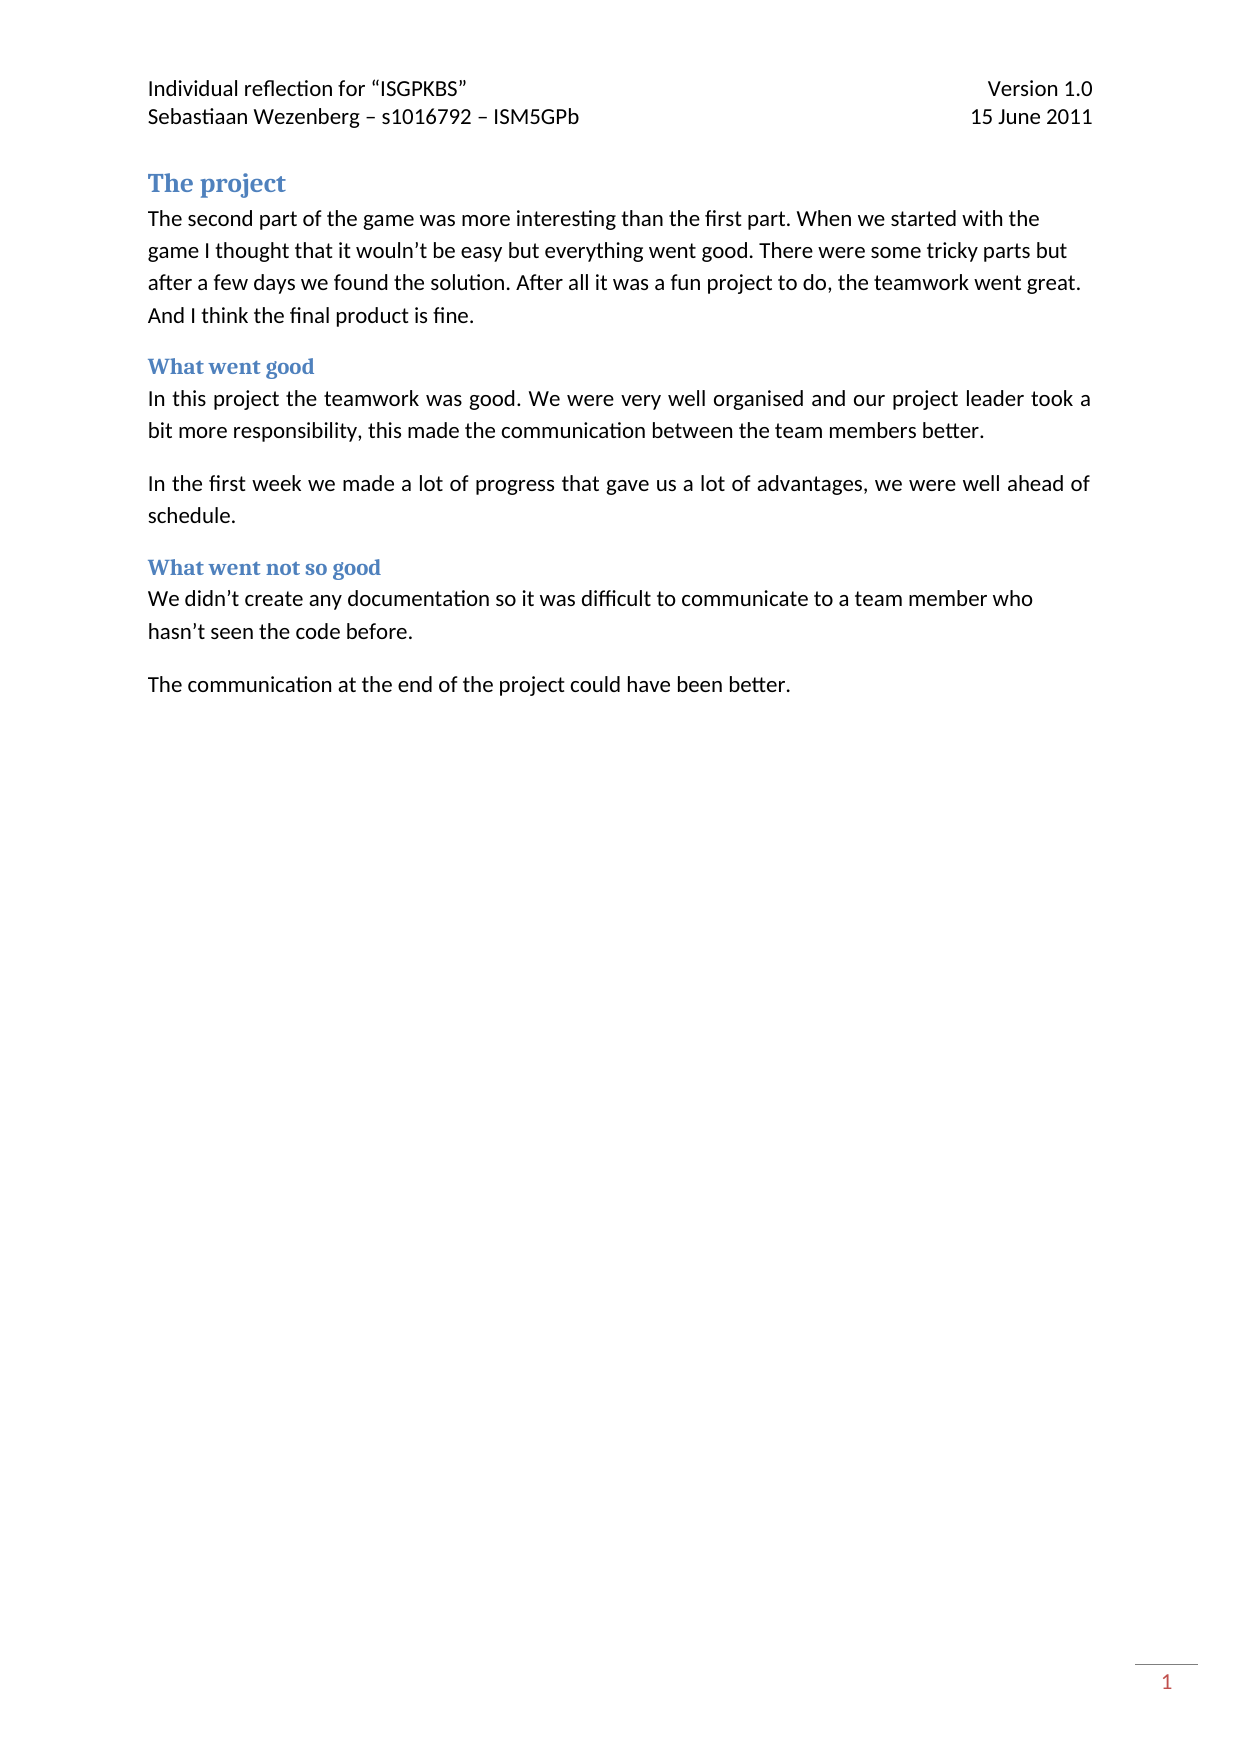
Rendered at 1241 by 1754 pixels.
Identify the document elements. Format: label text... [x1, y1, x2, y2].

subtitle What went not so good [148, 554, 1093, 581]
subtitle The project [148, 168, 1093, 199]
subtitle What went good [148, 354, 1093, 380]
text The communication at the end of the project could have been better. [148, 670, 1093, 698]
text The second part of the game was more interesting than the first part. When we started with the game I thought that it wouln’t be easy but everything went good. There were some tricky parts but after a few days we found the solution. After all it was a fun project to do, the teamwork went great. And I think the final product is fine. [148, 204, 1093, 329]
text In the first week we made a lot of progress that gave us a lot of advantages, we were well ahead of schedule. [148, 469, 1093, 529]
text In this project the teamwork was good. We were very well organised and our project leader took a bit more responsibility, this made the communication between the team members better. [148, 384, 1093, 444]
text We didn’t create any documentation so it was difficult to communicate to a team member who hasn’t seen the code before. [148, 584, 1093, 645]
